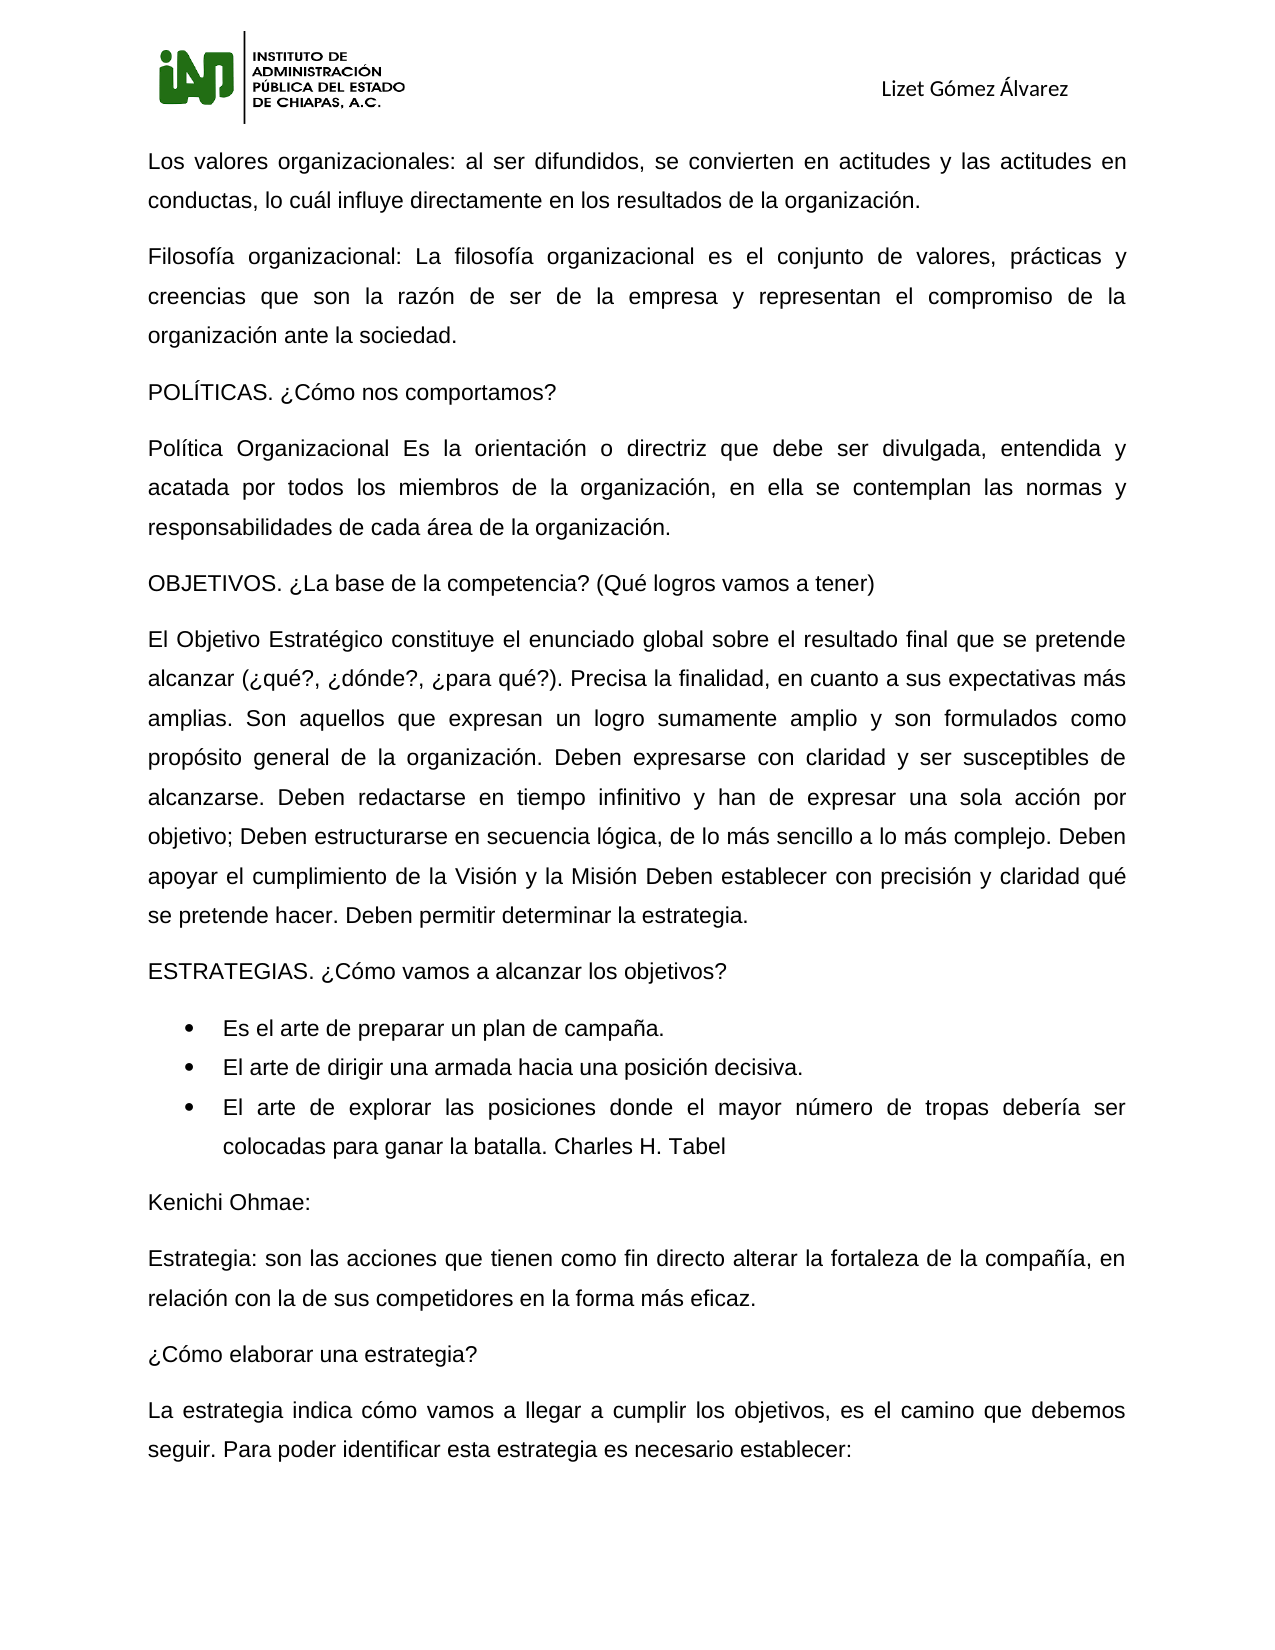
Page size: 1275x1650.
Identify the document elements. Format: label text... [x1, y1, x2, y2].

list El arte de explorar las posiciones donde el mayor número de tropas debería ser colocadas para ganar la batalla. Charles H. Tabel [185, 1093, 1127, 1159]
list El arte de dirigir una armada hacia una posición decisiva. [185, 1054, 1127, 1080]
text Kenichi Ohmae: [148, 1189, 1127, 1215]
text ¿Cómo elaborar una estrategia? [148, 1341, 1127, 1367]
text Estrategia: son las acciones que tienen como fin directo alterar la fortaleza de la compañía, en relación con la de sus competidores en la forma más eficaz. [148, 1245, 1127, 1311]
picture [159, 31, 405, 124]
text Filosofía organizacional: La filosofía organizacional es el conjunto de valores, prácticas y creencias que son la razón de ser de la empresa y representan el compromiso de la organización ante la sociedad. [148, 243, 1127, 349]
text POLÍTICAS. ¿Cómo nos comportamos? [148, 378, 1127, 405]
text La estrategia indica cómo vamos a llegar a cumplir los objetivos, es el camino que debemos seguir. Para poder identificar esta estrategia es necesario establecer: [148, 1397, 1127, 1463]
text Los valores organizacionales: al ser difundidos, se convierten en actitudes y las actitudes en conductas, lo cuál influye directamente en los resultados de la organización. [148, 148, 1127, 213]
list Es el arte de preparar un plan de campaña. [185, 1014, 1127, 1041]
text El Objetivo Estratégico constituye el enunciado global sobre el resultado final que se pretende alcanzar (¿qué?, ¿dónde?, ¿para qué?). Precisa la finalidad, en cuanto a sus expectativas más amplias. Son aquellos que expresan un logro sumamente amplio y son formulados como propósito general de la organización. Deben expresarse con claridad y ser susceptibles de alcanzarse. Deben redactarse en tiempo infinitivo y han de expresar una sola acción por objetivo; Deben estructurarse en secuencia lógica, de lo más sencillo a lo más complejo. Deben apoyar el cumplimiento de la Visión y la Misión Deben establecer con precisión y claridad qué se pretende hacer. Deben permitir determinar la estrategia. [148, 626, 1127, 928]
text Política Organizacional Es la orientación o directriz que debe ser divulgada, entendida y acatada por todos los miembros de la organización, en ella se contemplan las normas y responsabilidades de cada área de la organización. [148, 434, 1127, 540]
text OBJETIVOS. ¿La base de la competencia? (Qué logros vamos a tener) [148, 570, 1127, 596]
text ESTRATEGIAS. ¿Cómo vamos a alcanzar los objetivos? [148, 958, 1127, 985]
